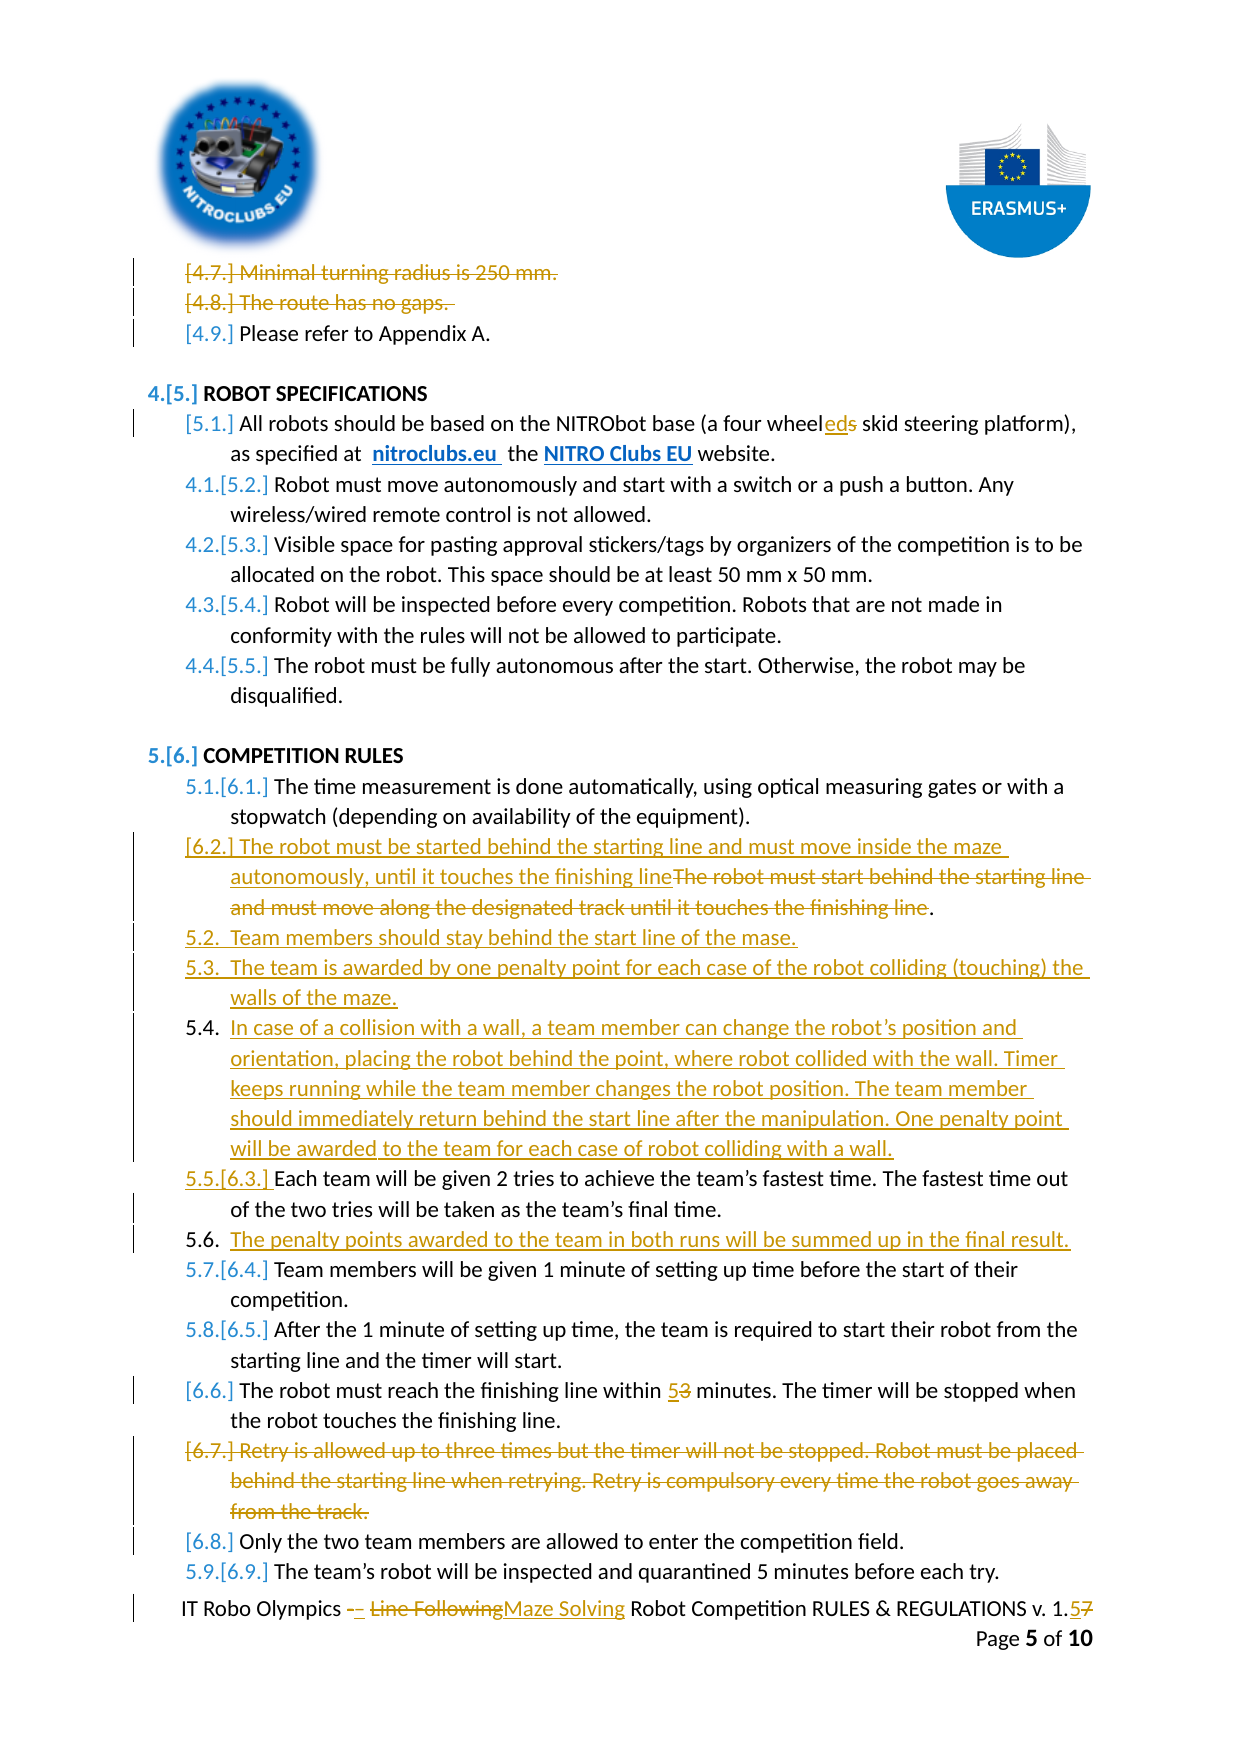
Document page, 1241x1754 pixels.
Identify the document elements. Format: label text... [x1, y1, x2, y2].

list The team’s robot will be inspected and quarantined 5 minutes before each try. [185, 1557, 1093, 1585]
list Please refer to Appendix A. [185, 319, 1093, 347]
list Team members will be given 1 minute of setting up time before the start of their competition. [185, 1255, 1093, 1313]
list The time measurement is done automatically, using optical measuring gates or with a stopwatch (depending on availability of the equipment). [185, 772, 1093, 830]
list . [185, 832, 1093, 921]
list Only the two team members are allowed to enter the competition field. [185, 1527, 1093, 1555]
picture [166, 95, 306, 224]
list Each team will be given 2 tries to achieve the team’s fastest time. The fastest time out of the two tries will be taken as the team’s final time. [185, 1164, 1093, 1223]
list The robot must reach the finishing line within minutes. The timer will be stopped when the robot touches the finishing line. [185, 1376, 1093, 1434]
list Robot must move autonomously and start with a switch or a push a button. Any wireless/wired remote control is not allowed. [185, 470, 1093, 528]
list Visible space for pasting approval stickers/tags by organizers of the competition is to be allocated on the robot. This space should be at least 50 mm x 50 mm. [185, 530, 1093, 588]
list After the 1 minute of setting up time, the team is required to start their robot from the starting line and the timer will start. [185, 1316, 1093, 1374]
list Robot will be inspected before every competition. Robots that are not made in conformity with the rules will not be allowed to participate. [185, 591, 1093, 649]
list ROBOT SPECIFICATIONS [148, 379, 1093, 407]
list All robots should be based on the NITRObot base (a four wheel skid steering platform), as specified at nitroclubs.eu the NITRO Clubs EU website. [185, 409, 1093, 467]
list COMPETITION RULES [148, 742, 1093, 769]
list The robot must be fully autonomous after the start. Otherwise, the robot may be disqualified. [185, 651, 1093, 709]
picture [944, 111, 1092, 259]
